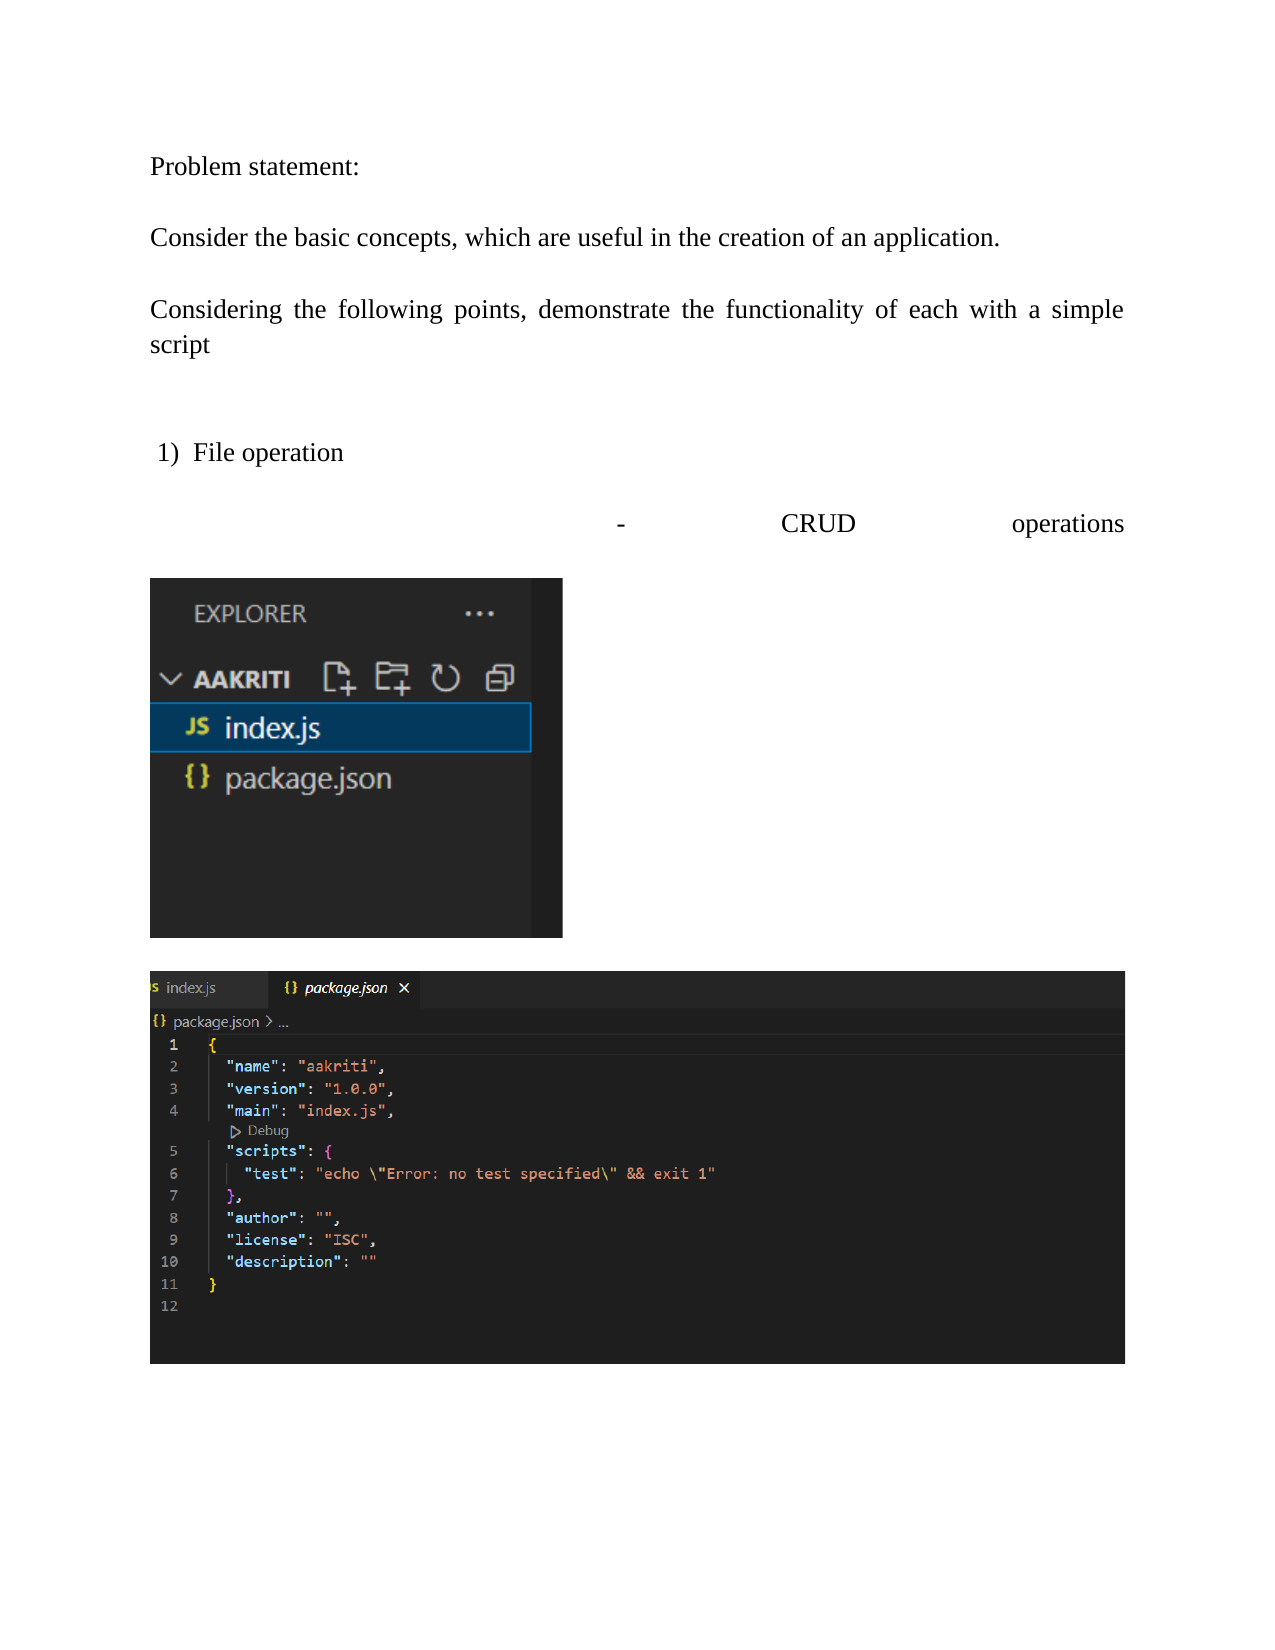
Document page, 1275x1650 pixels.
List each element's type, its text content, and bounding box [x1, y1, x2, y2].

text Consider the basic concepts, which are useful in the creation of an application. [150, 221, 1125, 253]
text Considering the following points, demonstrate the functionality of each with a simple script [150, 293, 1125, 360]
text 1) File operation [150, 436, 1125, 467]
picture [150, 578, 563, 938]
picture [150, 971, 1125, 1364]
text Problem statement: [150, 150, 1125, 181]
